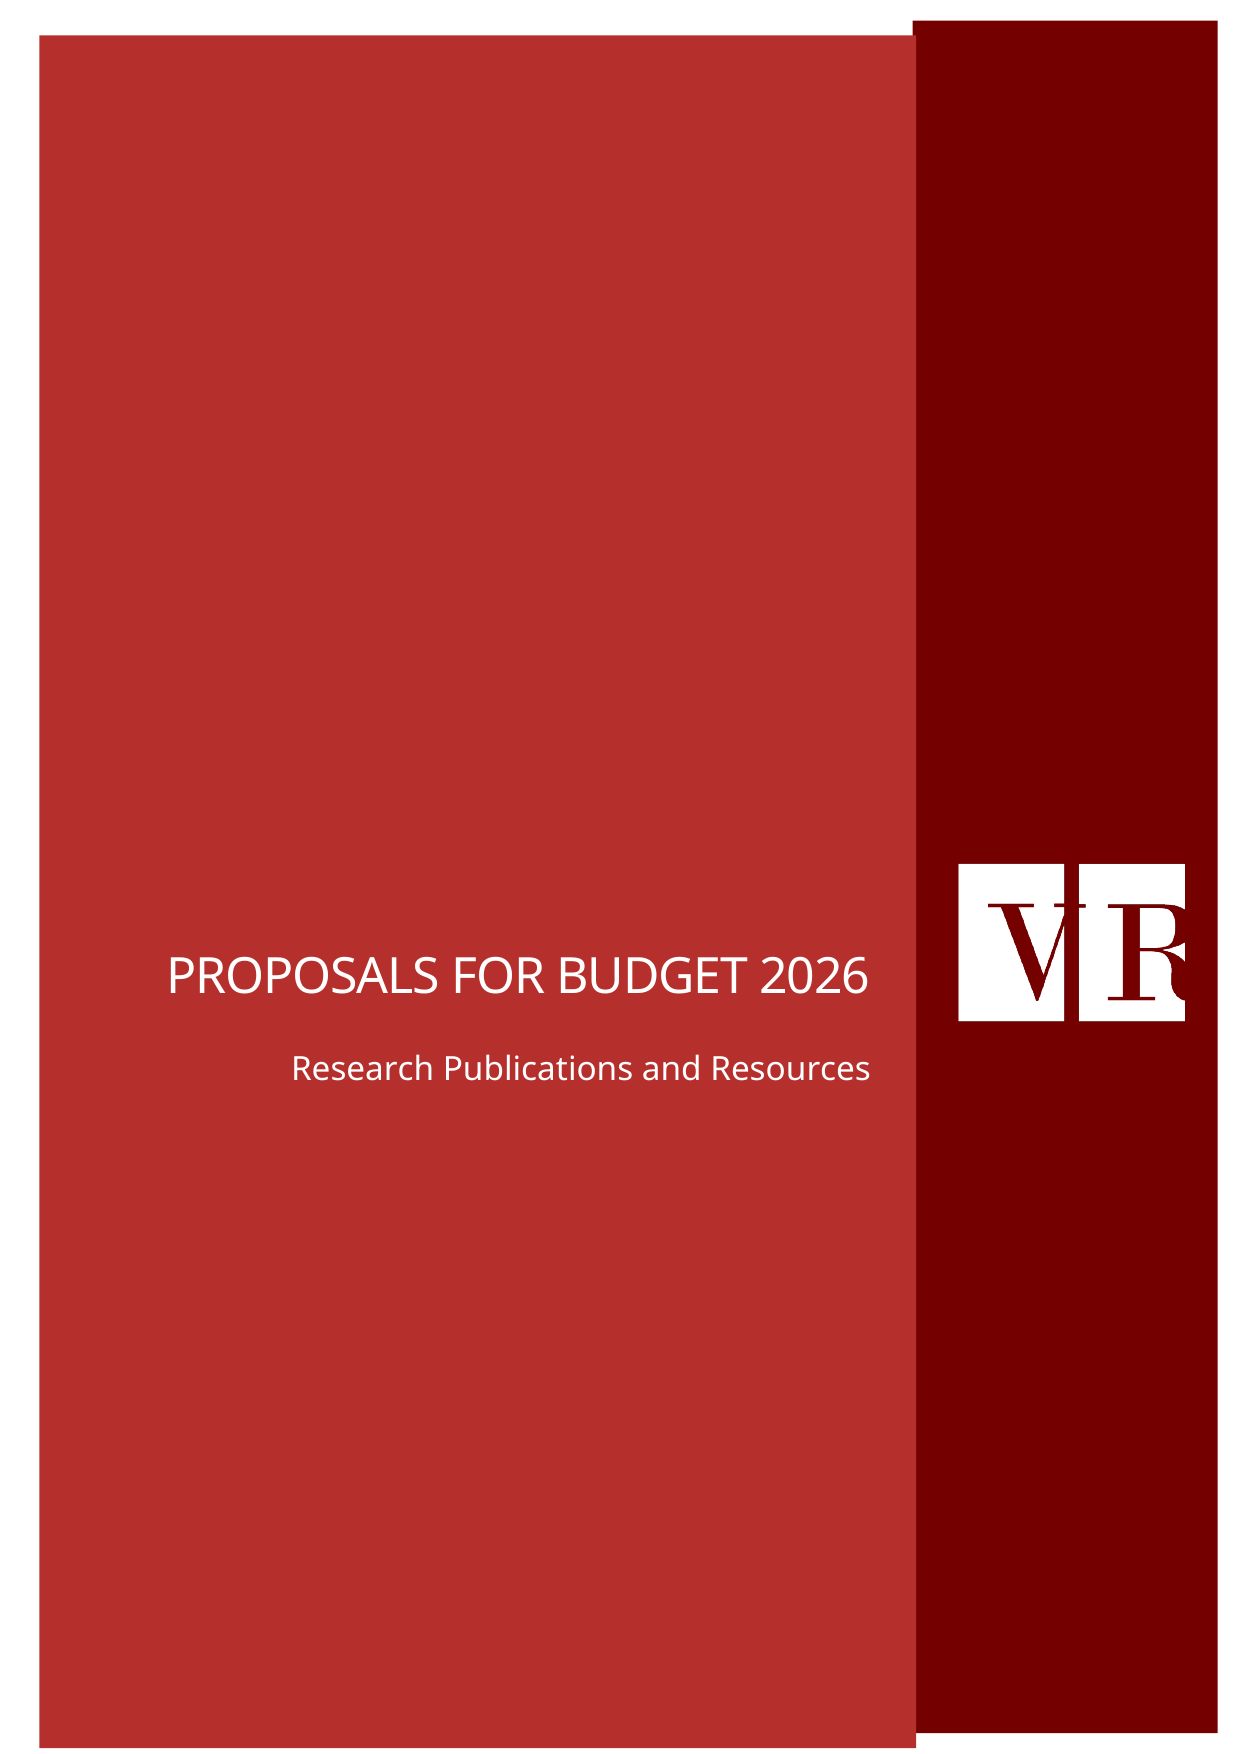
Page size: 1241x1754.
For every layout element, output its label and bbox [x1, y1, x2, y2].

picture [952, 856, 1191, 1029]
